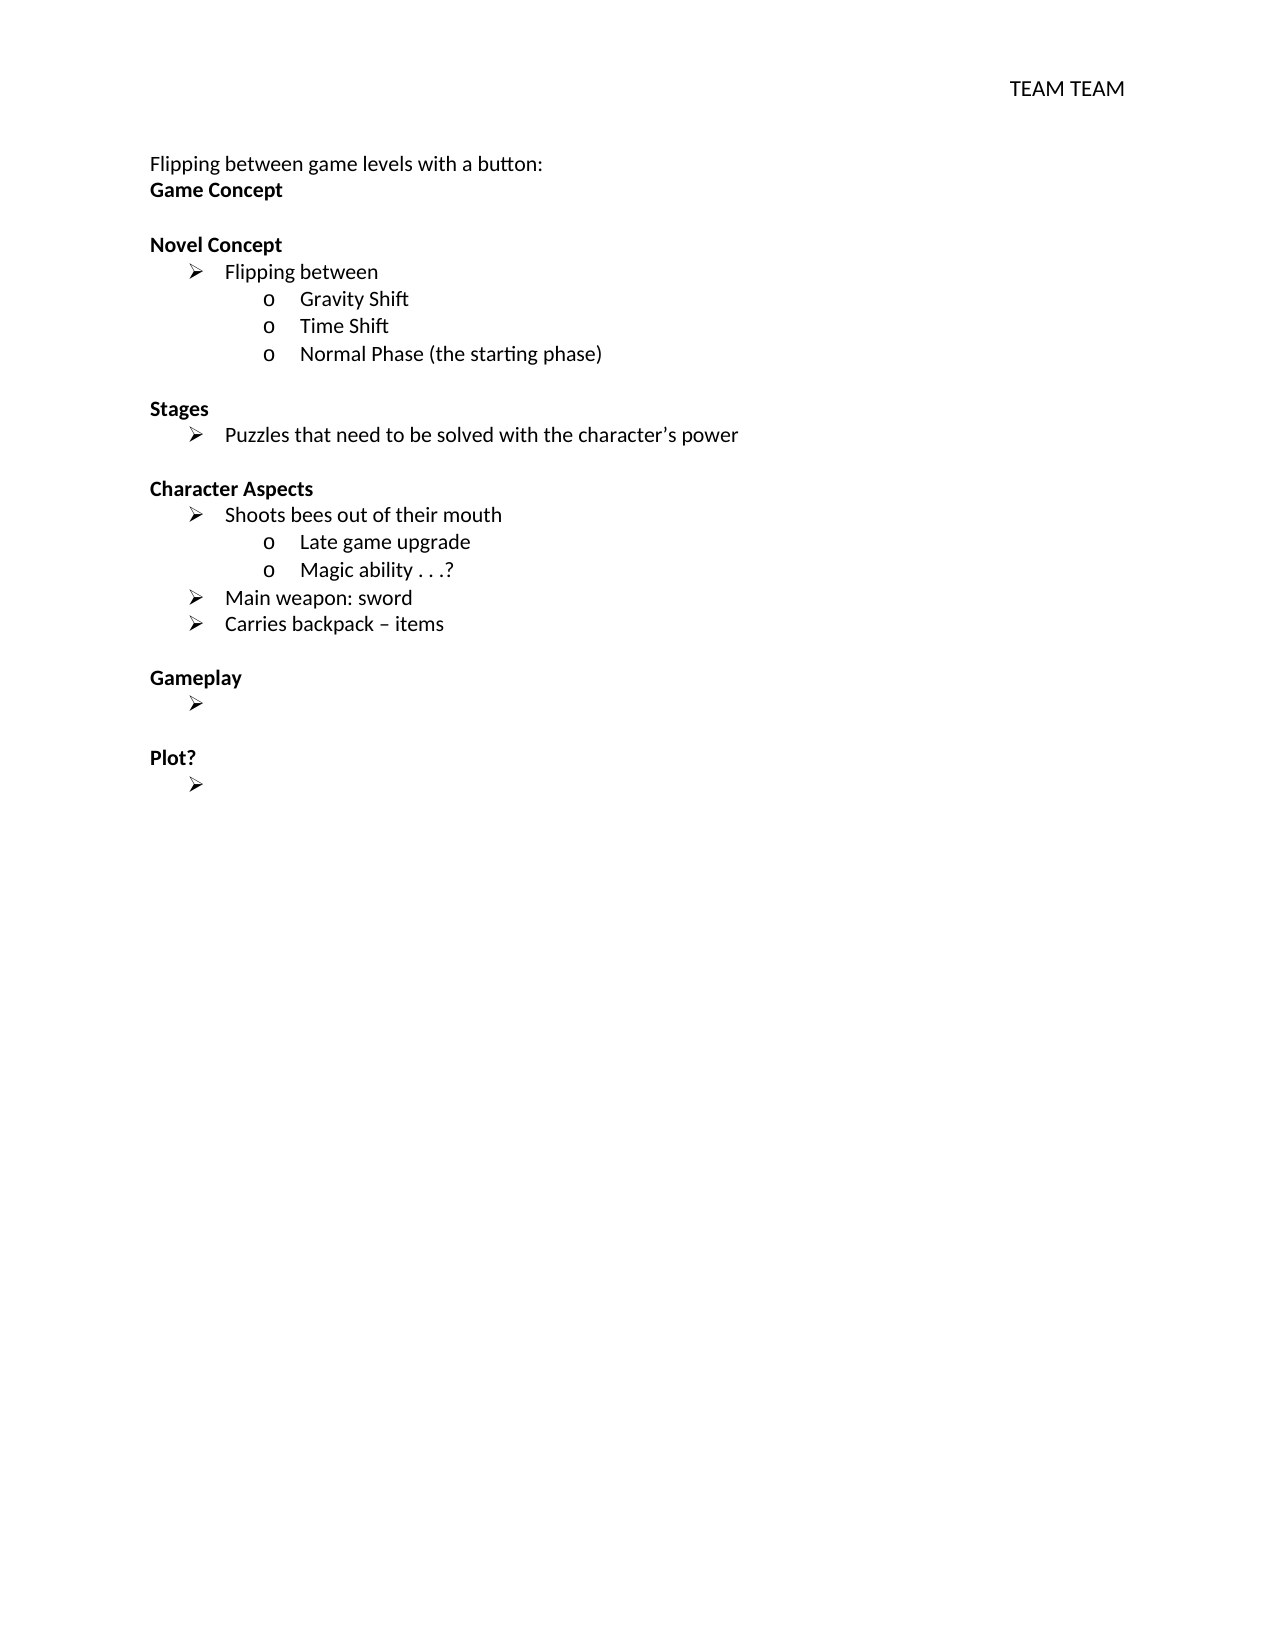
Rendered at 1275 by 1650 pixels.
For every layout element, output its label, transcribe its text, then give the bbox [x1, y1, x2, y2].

list Puzzles that need to be solved with the character’s power [187, 421, 1125, 448]
text Novel Concept [150, 231, 1125, 258]
text Gameplay [150, 664, 1125, 690]
list Carries backpack – items [187, 610, 1125, 637]
list Main weapon: sword [187, 584, 1125, 610]
list Shoots bees out of their mouth [187, 501, 1125, 528]
list Time Shift [262, 312, 1125, 340]
text Plot? [150, 744, 1125, 770]
list Gravity Shift [262, 285, 1125, 312]
list Normal Phase (the starting phase) [262, 340, 1125, 368]
list Late game upgrade [262, 528, 1125, 556]
list Magic ability . . .? [262, 556, 1125, 584]
text Flipping between game levels with a button: [150, 150, 1125, 177]
text Stages [150, 395, 1125, 421]
list Flipping between [187, 258, 1125, 285]
text Game Concept [150, 177, 1125, 203]
text Character Aspects [150, 475, 1125, 501]
